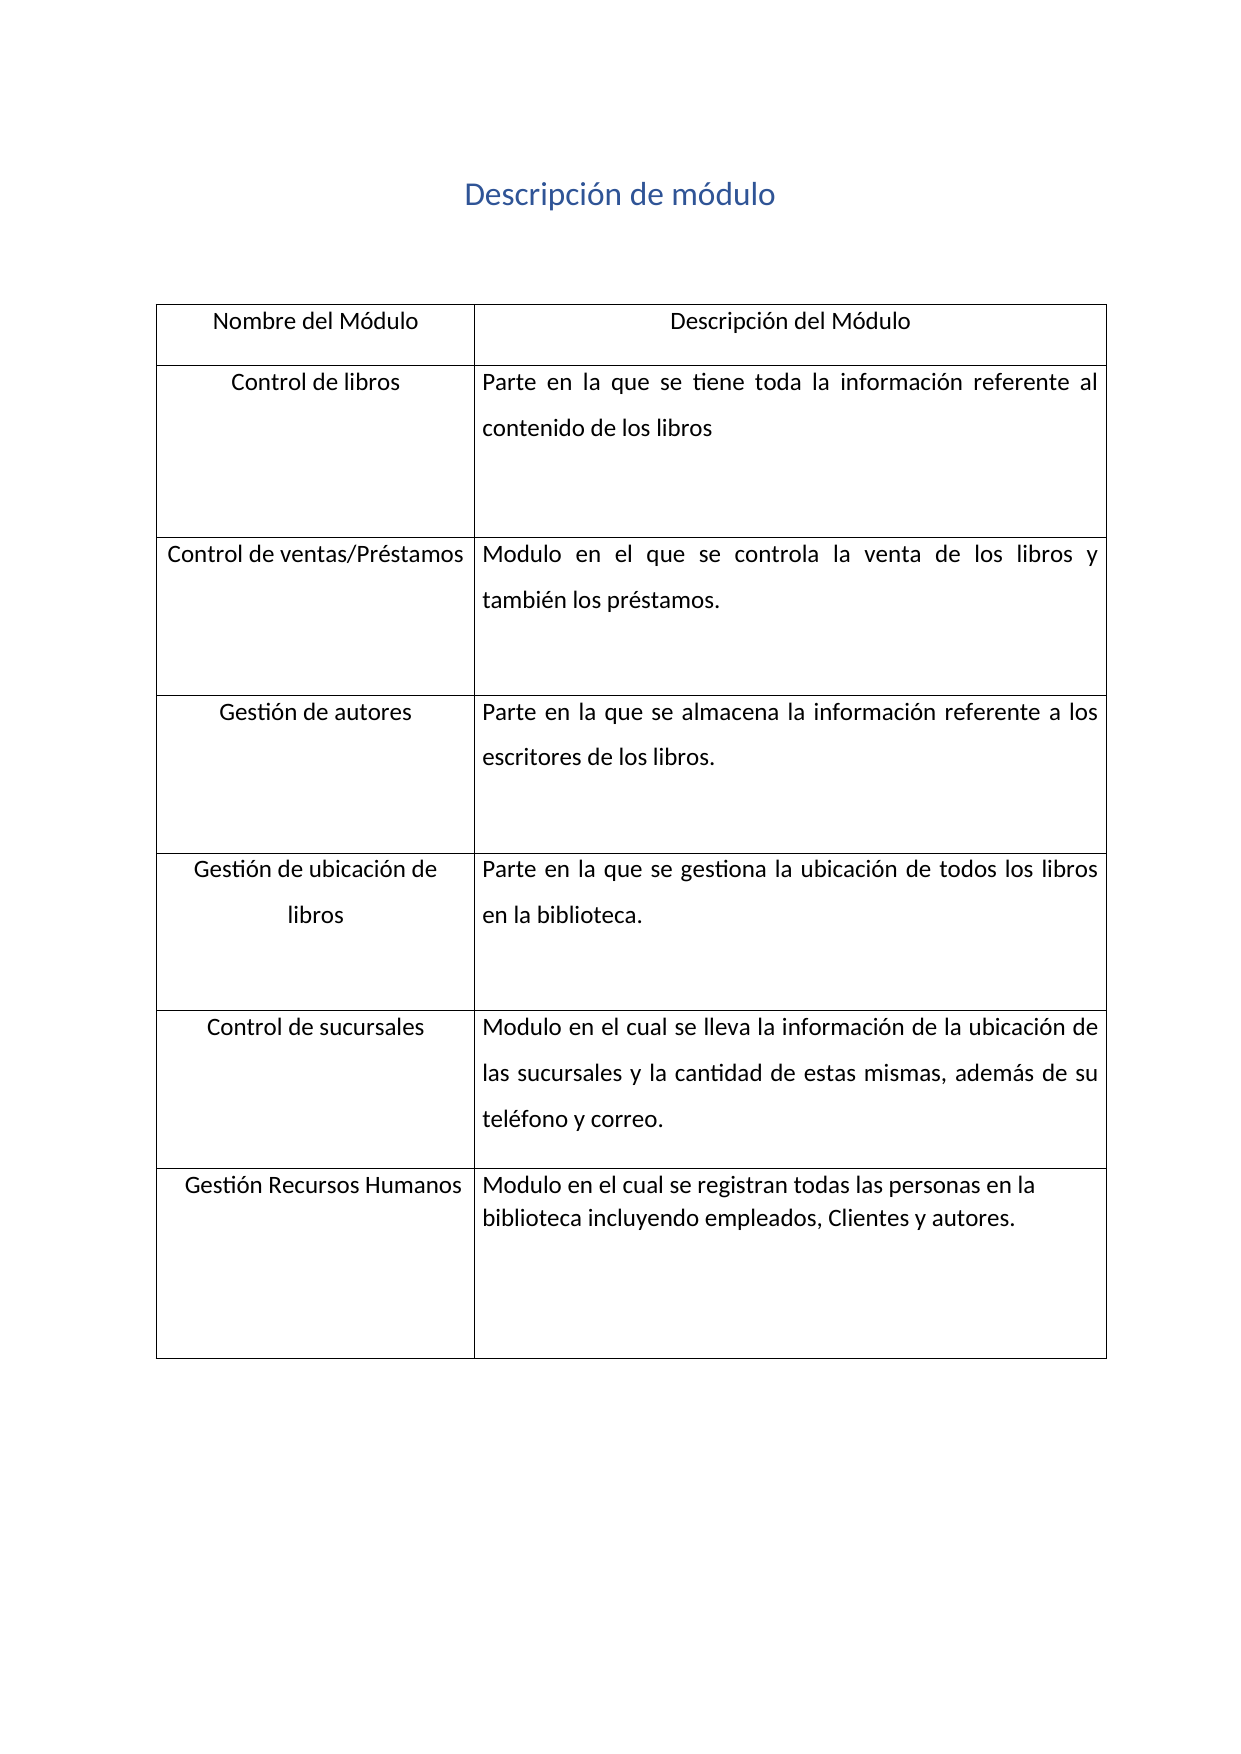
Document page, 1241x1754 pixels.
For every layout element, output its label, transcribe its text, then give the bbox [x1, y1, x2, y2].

table_header Nombre del Módulo [157, 305, 474, 365]
table_cell Parte en la que se tiene toda la información referente al contenido de los libros [475, 366, 1106, 537]
table_cell Parte en la que se gestiona la ubicación de todos los libros en la biblioteca. [475, 854, 1106, 1010]
table_cell Gestión de ubicación de libros [157, 854, 474, 1010]
table_cell Gestión de autores [157, 696, 474, 853]
table_cell Control de libros [157, 366, 474, 537]
table_cell Gestión Recursos Humanos [157, 1169, 474, 1357]
table_cell Parte en la que se almacena la información referente a los escritores de los libros. [475, 696, 1106, 853]
subtitle Descripción de módulo [177, 173, 1063, 213]
table_cell Modulo en el que se controla la venta de los libros y también los préstamos. [475, 538, 1106, 695]
table_cell Modulo en el cual se lleva la información de la ubicación de las sucursales y la cantidad de estas mismas, además de su teléfono y correo. [475, 1011, 1106, 1168]
table_cell Control de sucursales [157, 1011, 474, 1168]
table_header Descripción del Módulo [475, 305, 1106, 365]
table_cell Modulo en el cual se registran todas las personas en la biblioteca incluyendo empleados, Clientes y autores. [475, 1169, 1106, 1357]
table_cell Control de ventas/Préstamos [157, 538, 474, 695]
